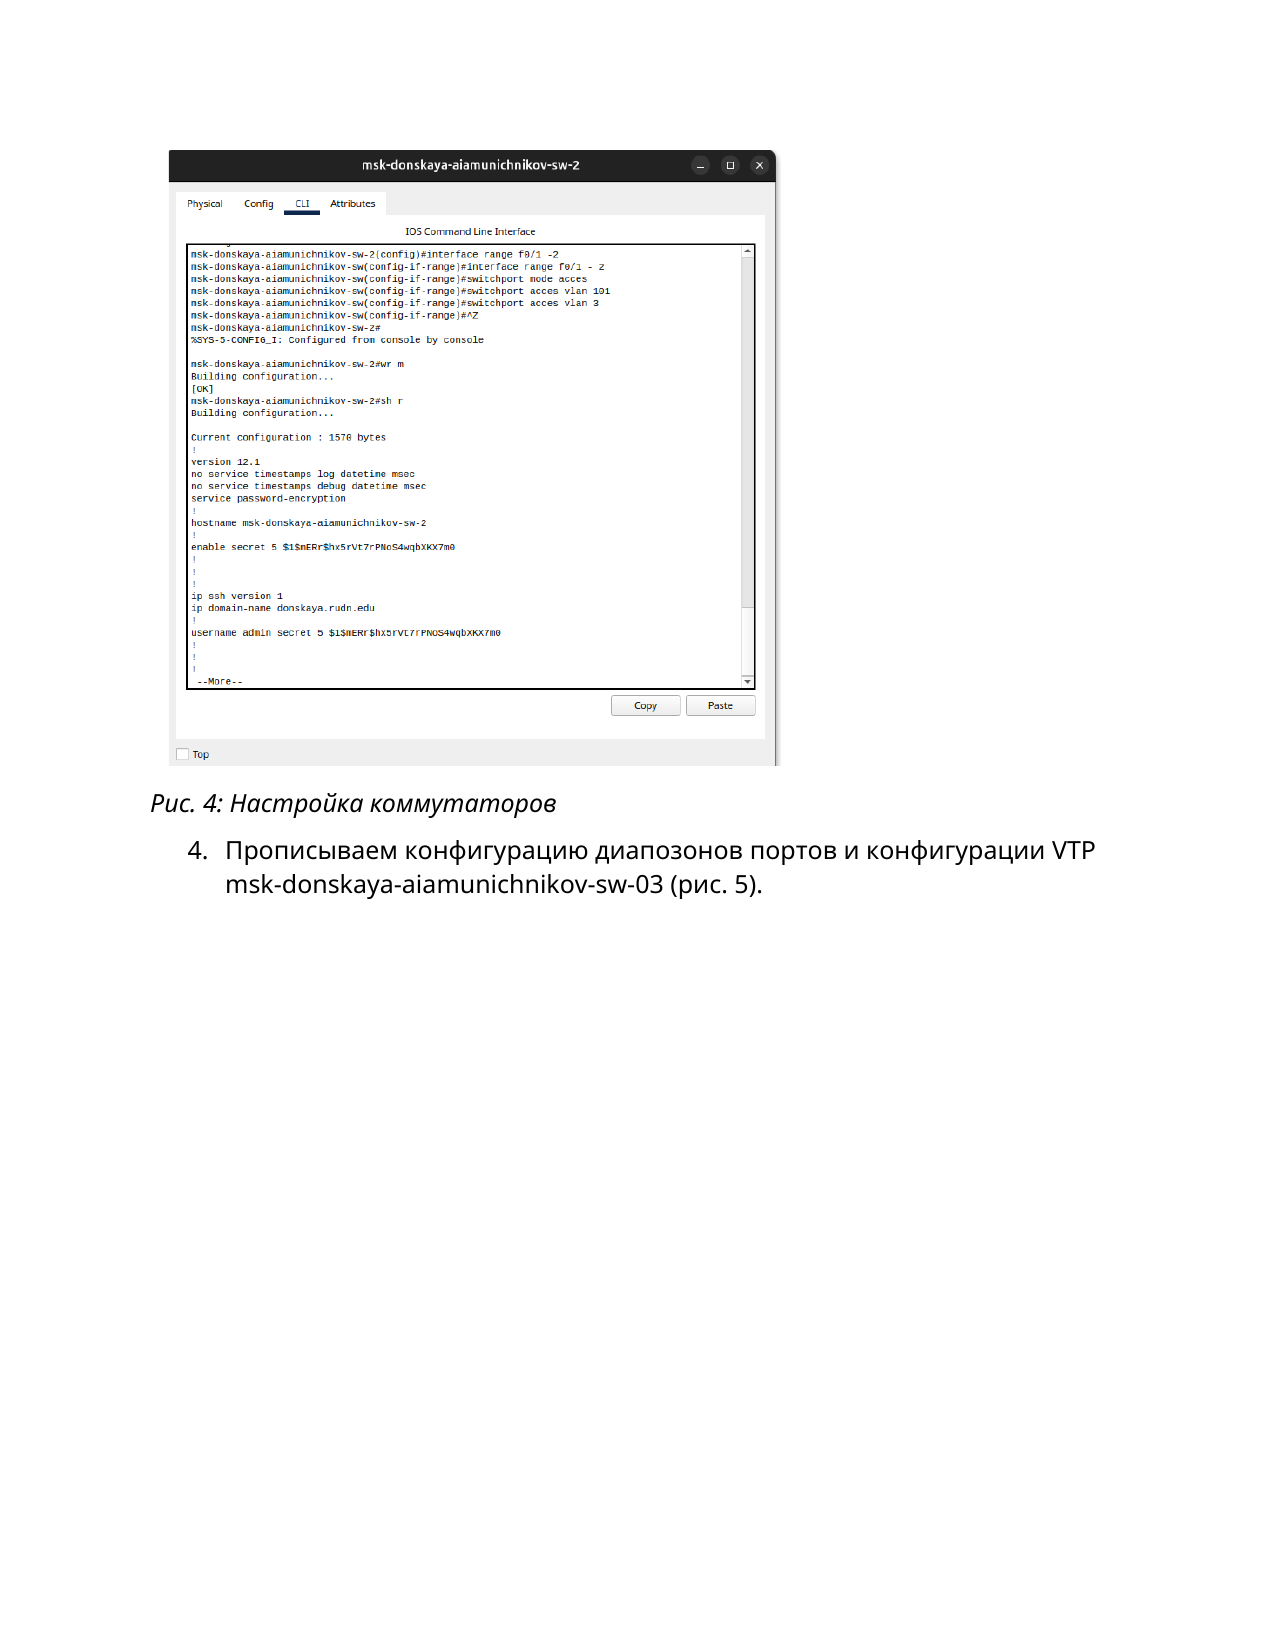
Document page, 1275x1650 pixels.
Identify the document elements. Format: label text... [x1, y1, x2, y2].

picture [168, 150, 782, 766]
list Прописываем конфигурацию диапозонов портов и конфигурации VTP msk-donskaya-aiamunichnikov-sw-03 (рис. 5). [187, 832, 1125, 901]
text Рис. 4: Настройка коммутаторов [150, 786, 1125, 820]
